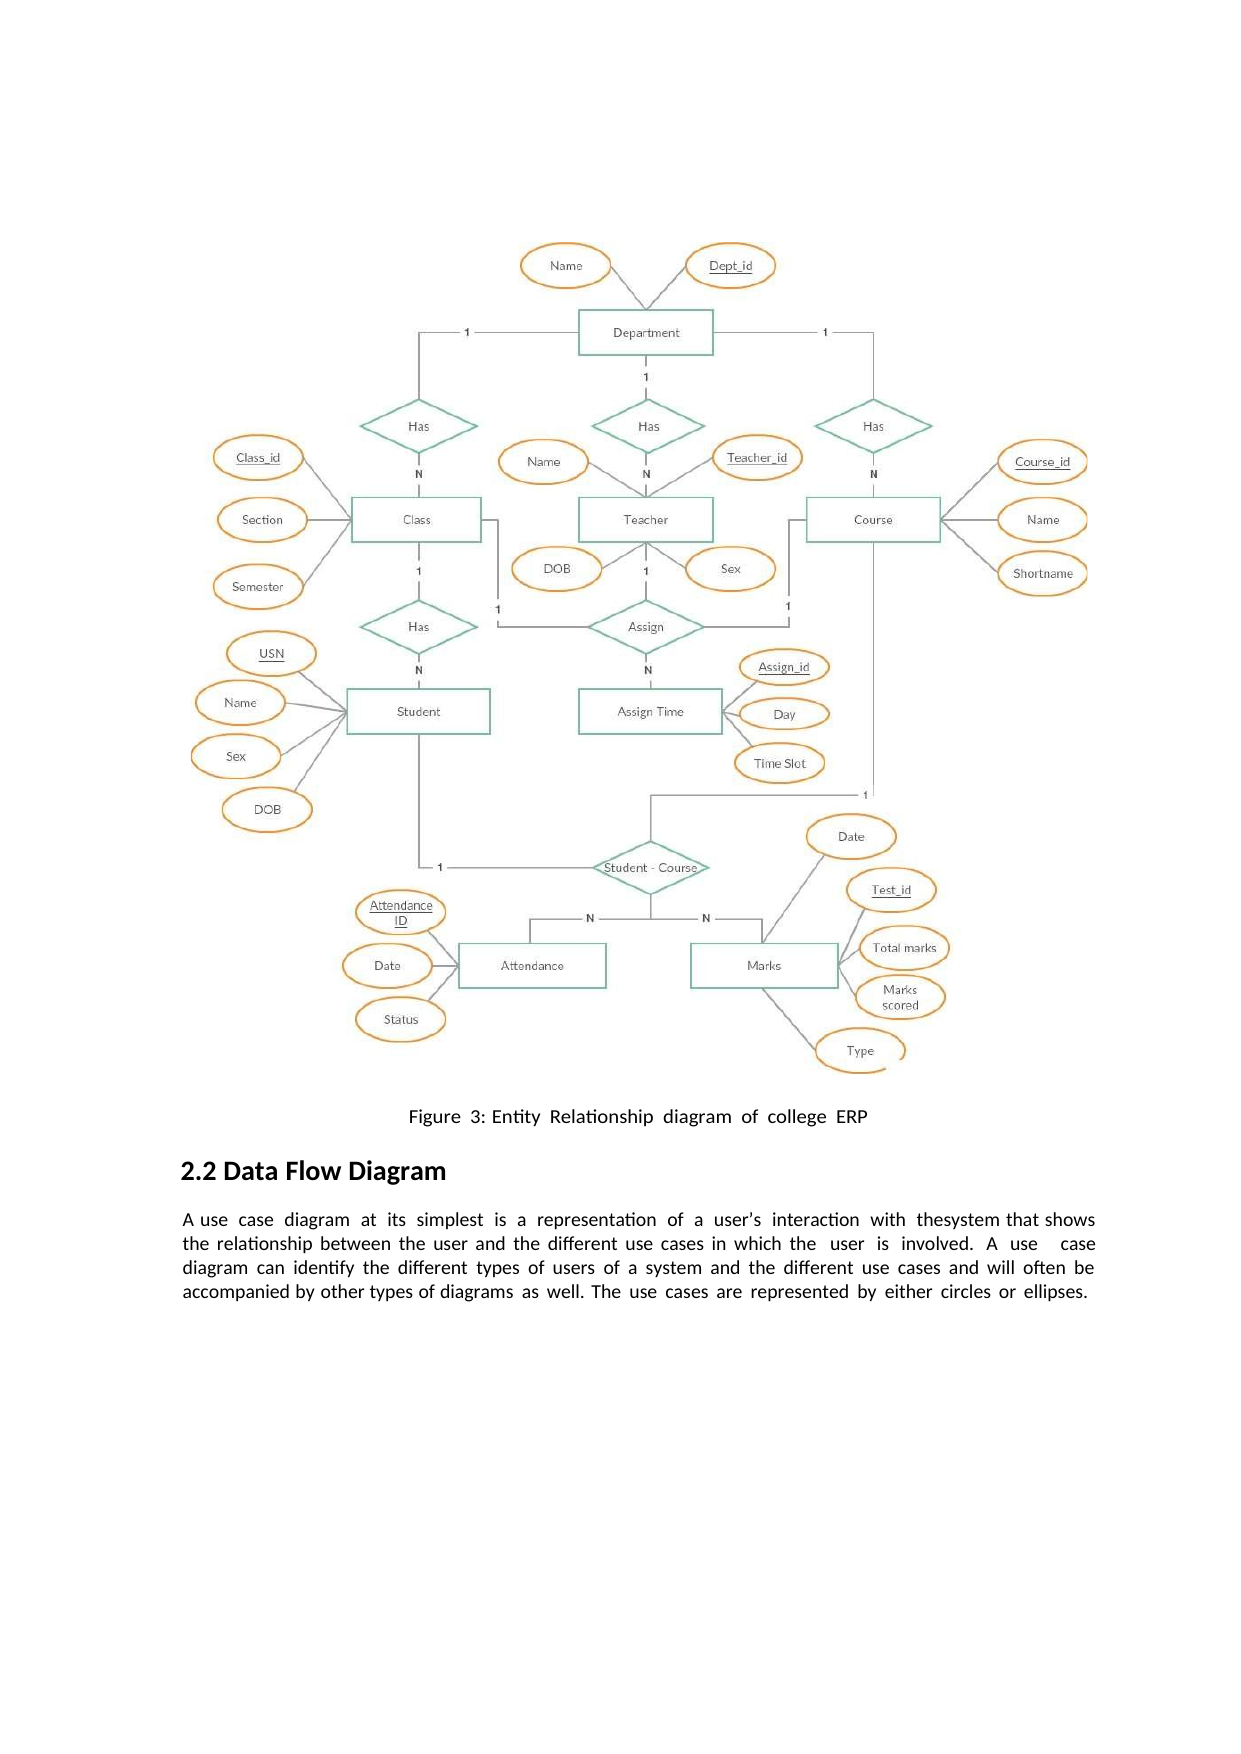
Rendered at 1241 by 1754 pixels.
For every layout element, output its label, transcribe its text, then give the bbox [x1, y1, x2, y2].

list Data Flow Diagram [180, 1153, 1140, 1188]
text A use case diagram at its simplest is a representation of a user’s interaction with thesystem that shows the relationship between the user and the different use cases in which the user is involved. A use case diagram can identify the different types of users of a system and the different use cases and will often be accompanied by other types of diagrams as well. The use cases are represented by either circles or ellipses. [182, 1207, 1096, 1304]
text Figure 3: Entity Relationship diagram of college ERP [184, 1104, 1092, 1128]
picture [190, 242, 1088, 1075]
